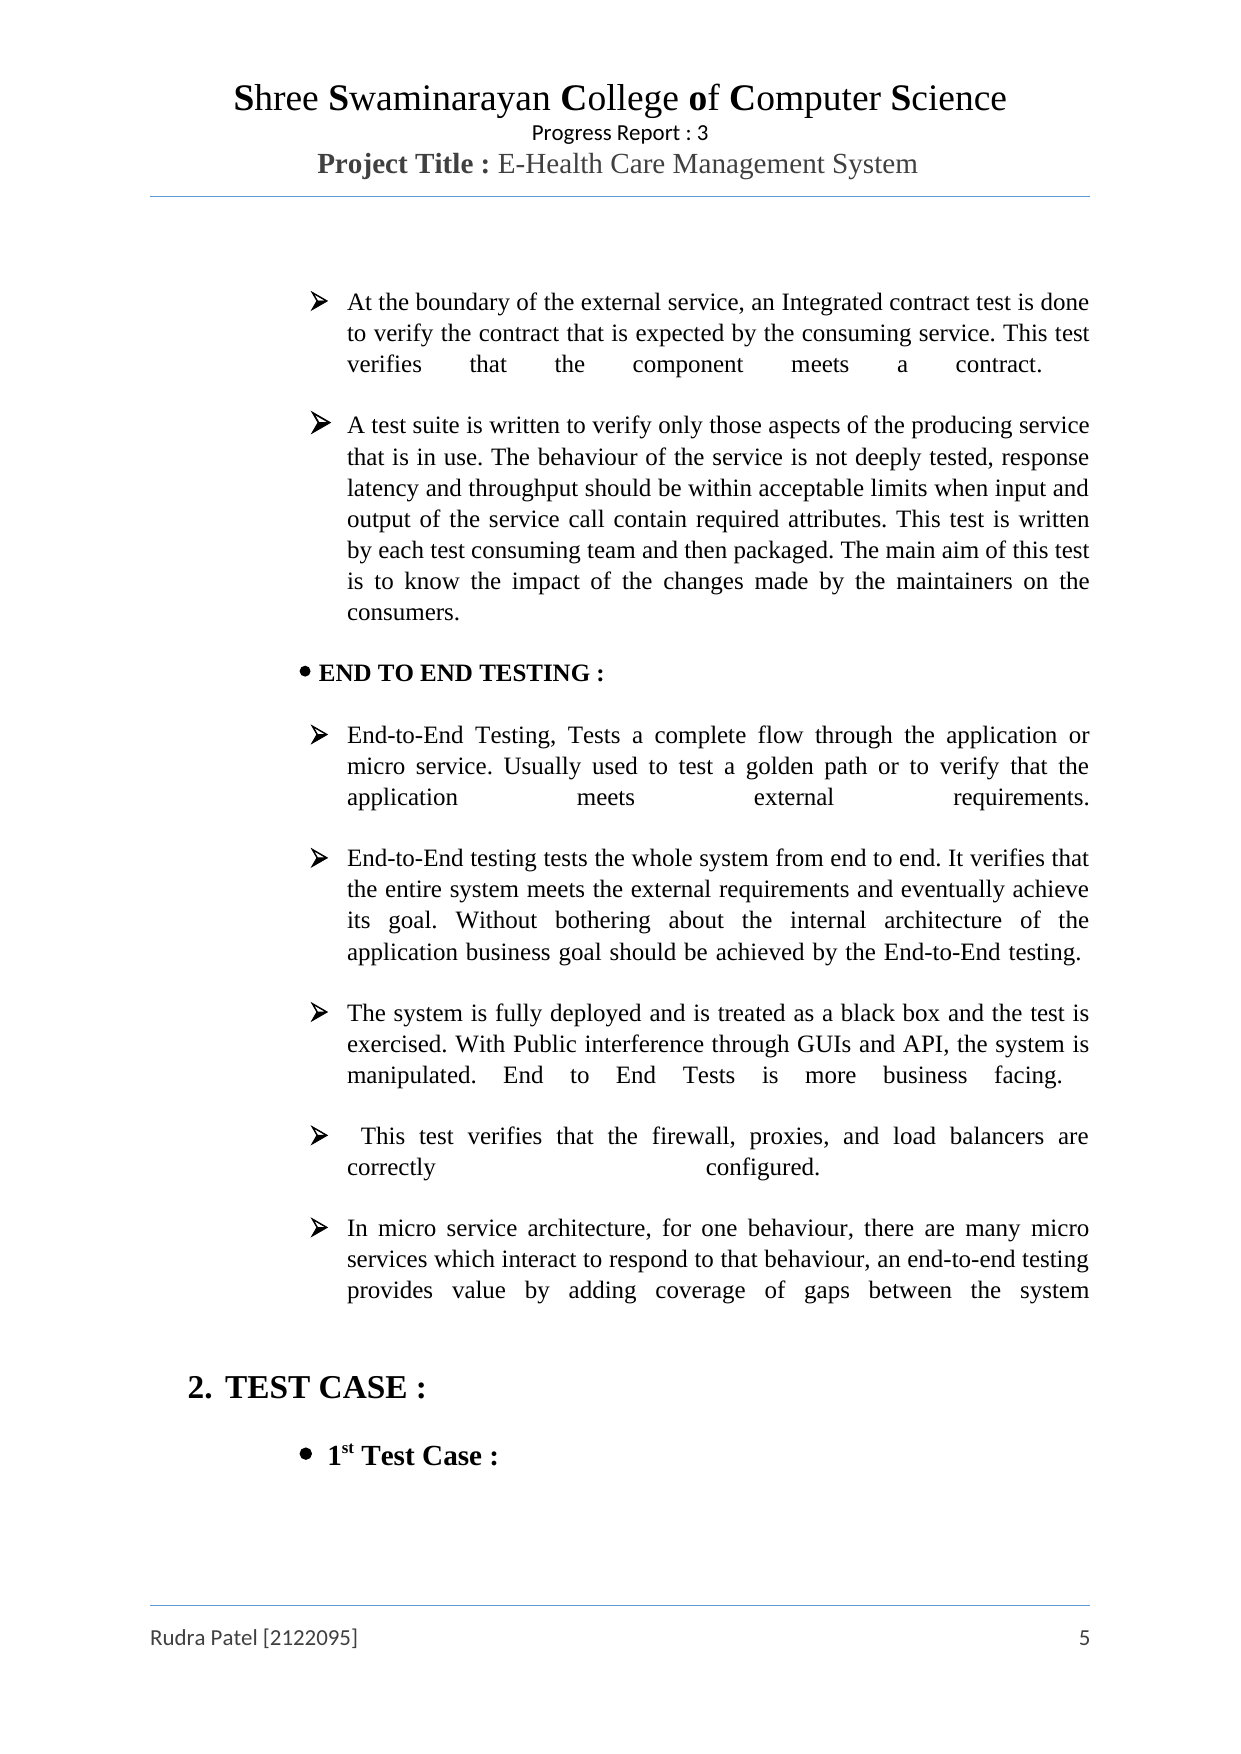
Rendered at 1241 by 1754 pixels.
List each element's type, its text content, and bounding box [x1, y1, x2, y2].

list A test suite is written to verify only those aspects of the producing service that is in use. The behaviour of the service is not deeply tested, response latency and throughput should be within acceptable limits when input and output of the service call contain required attributes. This test is written by each test consuming team and then packaged. The main aim of this test is to know the impact of the changes made by the maintainers on the consumers. [309, 410, 1090, 656]
list In micro service architecture, for one behaviour, there are many micro services which interact to respond to that behaviour, an end-to-end testing provides value by adding coverage of gaps between the system [309, 1213, 1090, 1365]
list At the boundary of the external service, an Integrated contract test is done to verify the contract that is expected by the consuming service. This test verifies that the component meets a contract. [309, 287, 1090, 408]
list TEST CASE : [187, 1367, 1090, 1436]
list End-to-End testing tests the whole system from end to end. It verifies that the entire system meets the external requirements and eventually achieve its goal. Without bothering about the internal architecture of the application business goal should be achieved by the End-to-End testing. [309, 843, 1090, 996]
list The system is fully deployed and is treated as a black box and the test is exercised. With Public interference through GUIs and API, the system is manipulated. End to End Tests is more business facing. [309, 998, 1090, 1119]
list This test verifies that the firewall, proxies, and load balancers are correctly configured. [309, 1121, 1090, 1211]
list 1st Test Case : [300, 1438, 1090, 1503]
list End-to-End Testing, Tests a complete flow through the application or micro service. Usually used to test a golden path or to verify that the application meets external requirements. [309, 720, 1090, 841]
list END TO END TESTING : [300, 658, 1090, 718]
